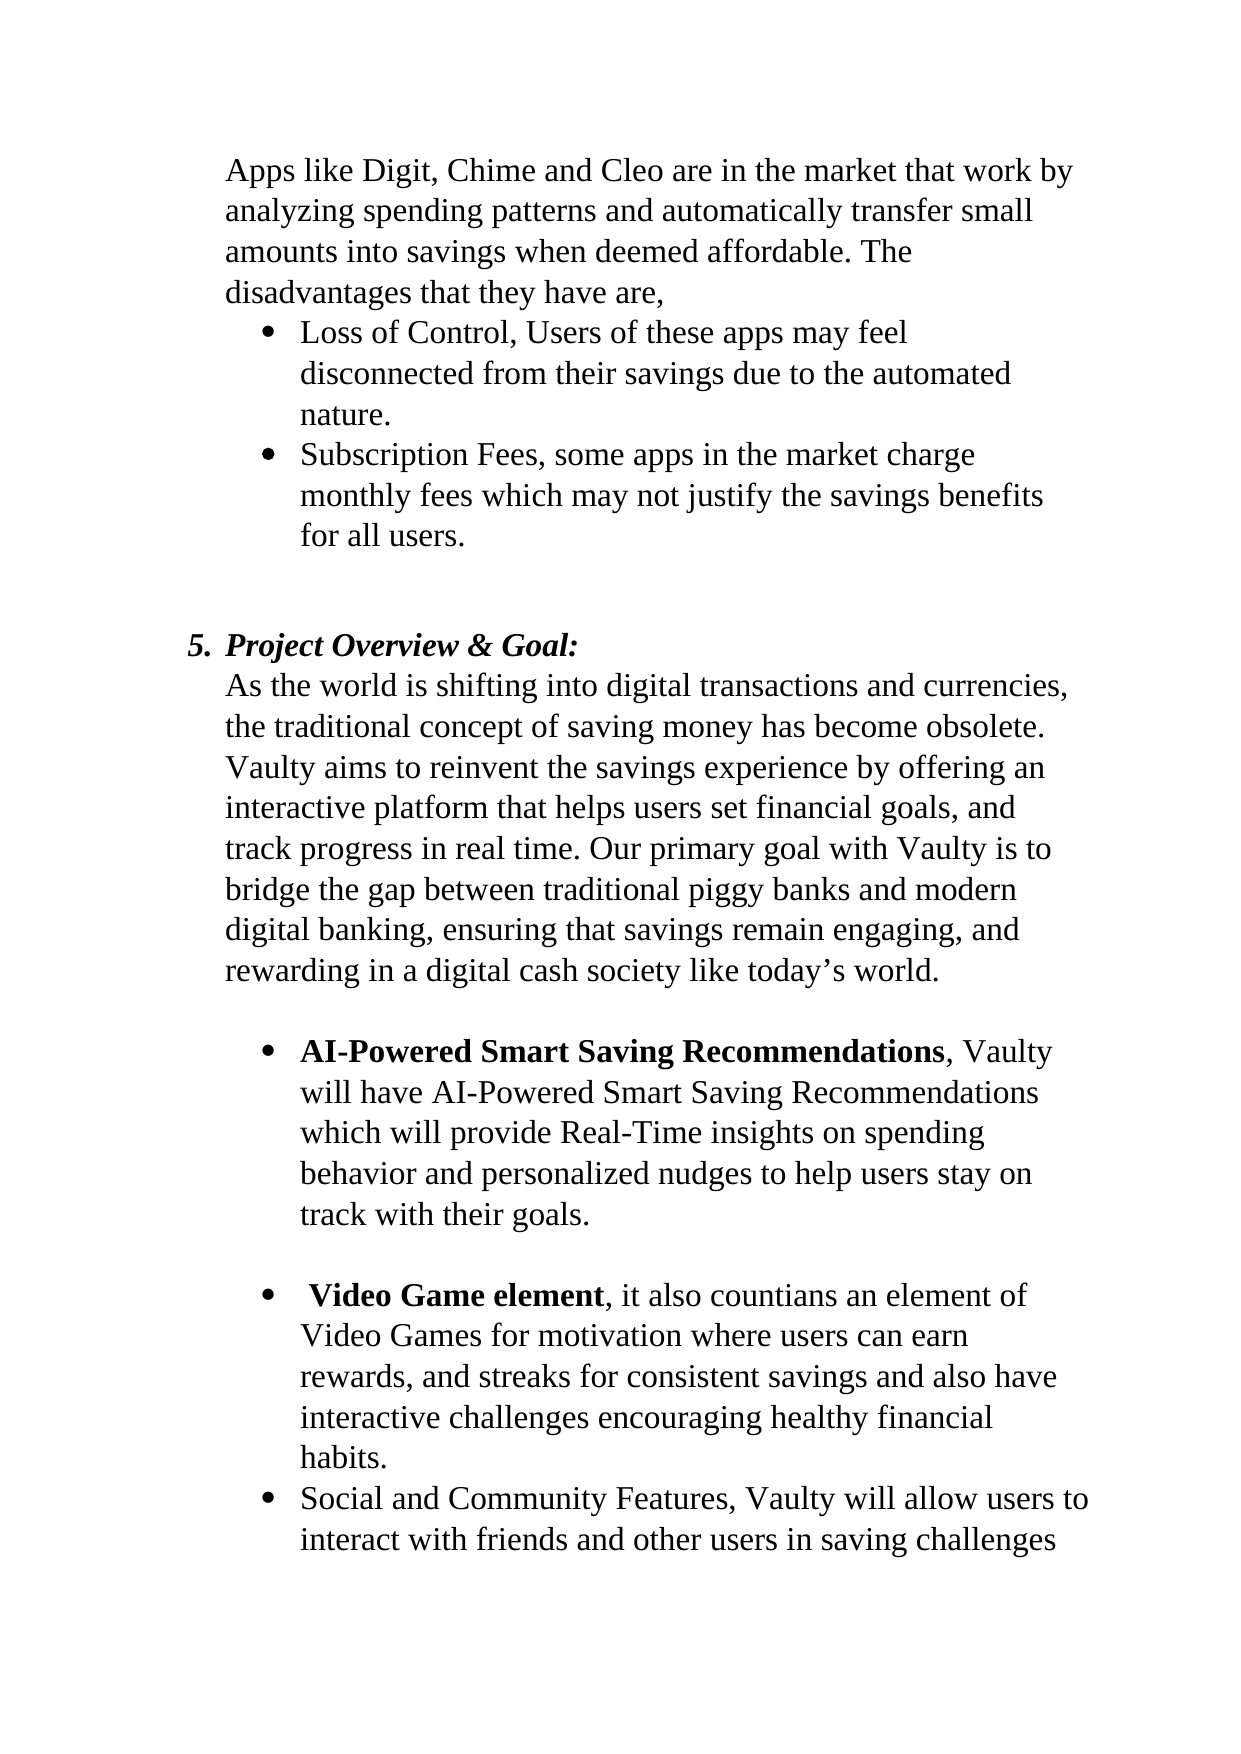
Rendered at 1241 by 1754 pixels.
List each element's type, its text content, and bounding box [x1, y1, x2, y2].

list Video Game element, it also countians an element of Video Games for motivation where users can earn rewards, and streaks for consistent savings and also have interactive challenges encouraging healthy financial habits. [262, 1275, 1090, 1476]
list Apps like Digit, Chime and Cleo are in the market that work by analyzing spending patterns and automatically transfer small amounts into savings when deemed affordable. The disadvantages that they have are, [225, 150, 1090, 310]
list Project Overview & Goal: [187, 625, 1090, 663]
list AI-Powered Smart Saving Recommendations, Vaulty will have AI-Powered Smart Saving Recommendations which will provide Real-Time insights on spending behavior and personalized nudges to help users stay on track with their goals. [262, 1031, 1090, 1232]
list Subscription Fees, some apps in the market charge monthly fees which may not justify the savings benefits for all users. [262, 434, 1090, 554]
list Loss of Control, Users of these apps may feel disconnected from their savings due to the automated nature. [262, 312, 1090, 432]
list Vaulty aims to reinvent the savings experience by offering an interactive platform that helps users set financial goals, and track progress in real time. Our primary goal with Vaulty is to bridge the gap between traditional piggy banks and modern digital banking, ensuring that savings remain engaging, and rewarding in a digital cash society like today’s world. [225, 747, 1090, 988]
list As the world is shifting into digital transactions and currencies, the traditional concept of saving money has become obsolete. [225, 666, 1090, 745]
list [262, 1478, 1090, 1557]
